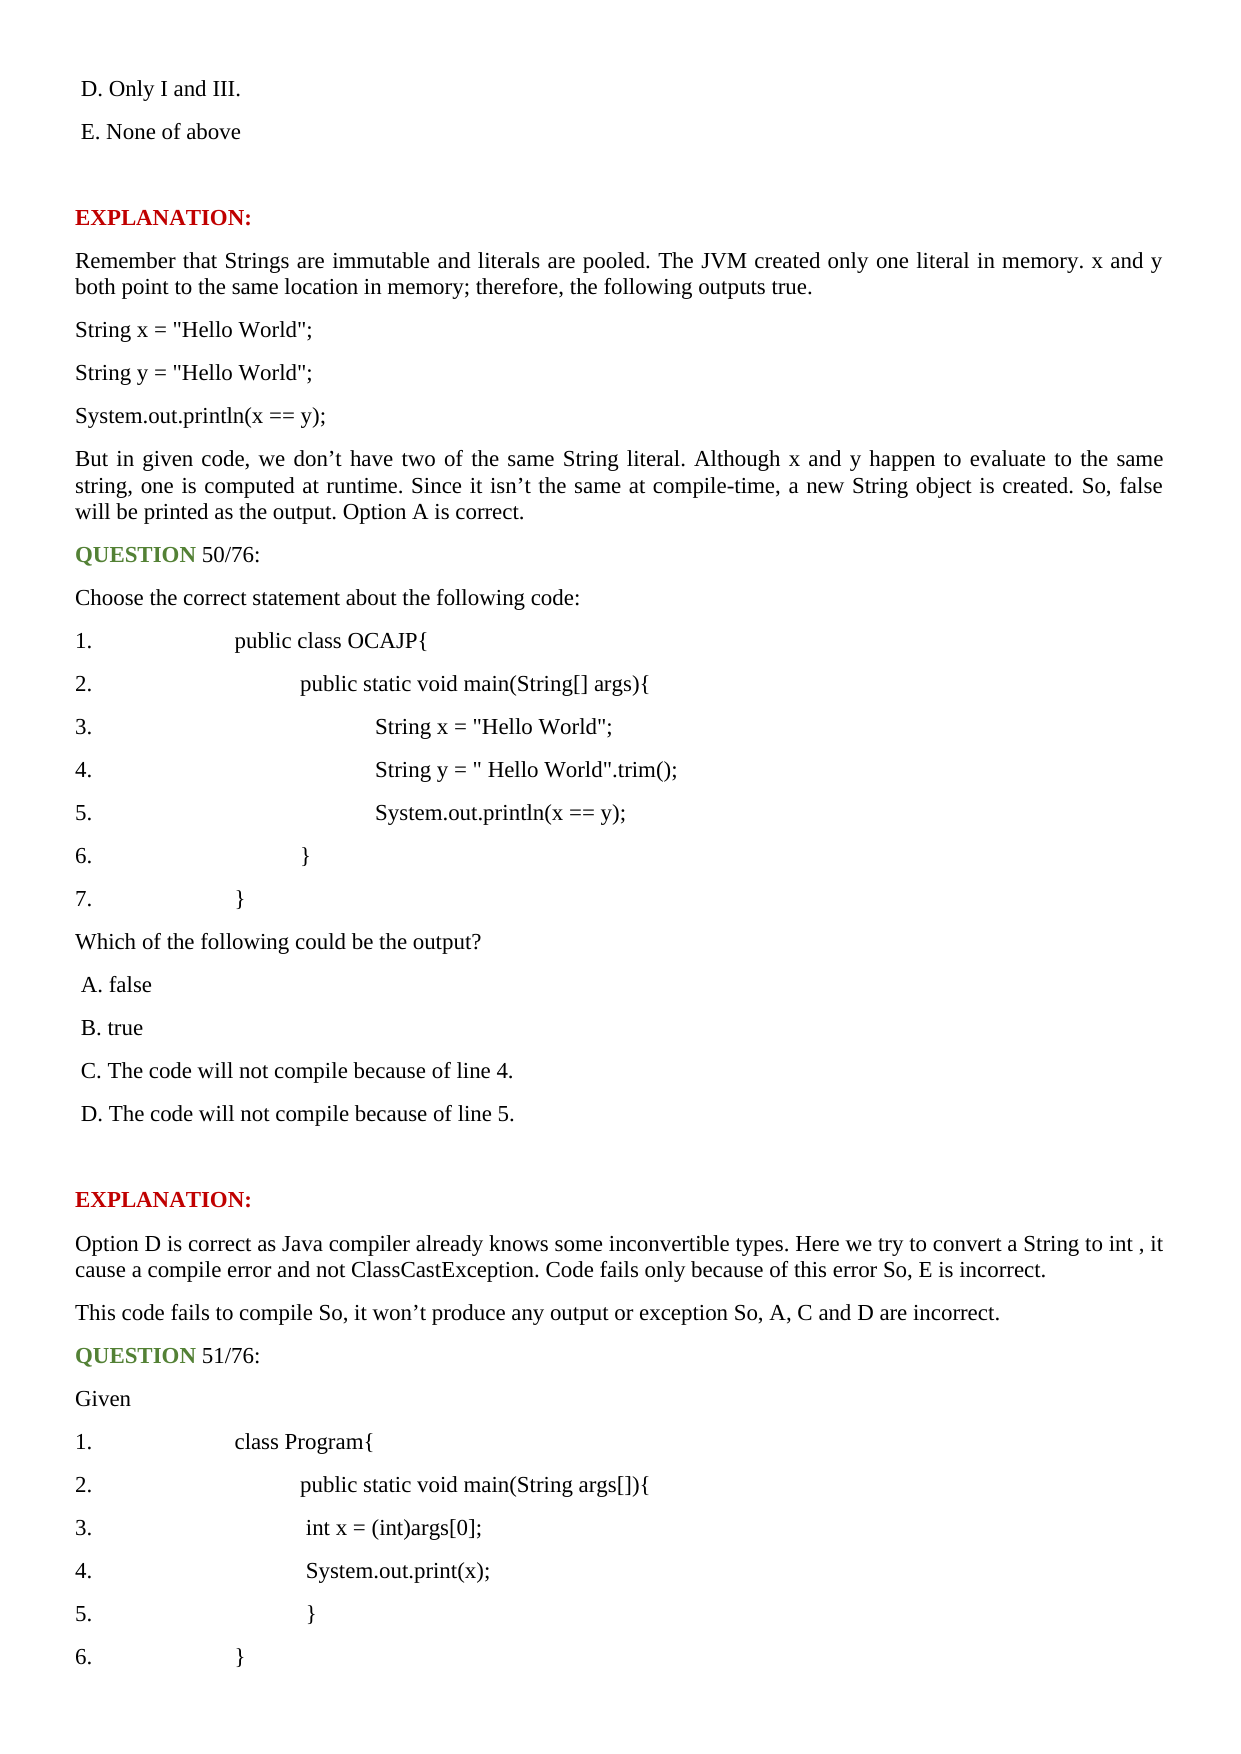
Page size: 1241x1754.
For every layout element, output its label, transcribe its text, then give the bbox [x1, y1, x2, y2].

text 2. public static void main(String[] args){ [75, 670, 1165, 697]
text Which of the following could be the output? [75, 928, 1165, 955]
text System.out.println(x == y); [75, 402, 1165, 429]
text QUESTION 50/76: [75, 541, 1165, 568]
text C. The code will not compile because of line 4. [75, 1057, 1165, 1084]
text 3. String x = "Hello World"; [75, 713, 1165, 740]
text 1. class Program{ [75, 1428, 1165, 1454]
text QUESTION 51/76: [75, 1342, 1165, 1368]
text Choose the correct statement about the following code: [75, 584, 1165, 611]
text 4. System.out.print(x); [75, 1557, 1165, 1583]
text EXPLANATION: [75, 204, 1165, 230]
text EXPLANATION: [75, 1187, 1165, 1213]
text E. None of above [75, 118, 1165, 144]
text 1. public class OCAJP{ [75, 627, 1165, 654]
text 6. } [75, 1643, 1165, 1669]
text Option D is correct as Java compiler already knows some inconvertible types. Here we try to convert a String to int , it cause a compile error and not ClassCastException. Code fails only because of this error So, E is incorrect. [75, 1229, 1165, 1282]
text 7. } [75, 885, 1165, 912]
text String y = "Hello World"; [75, 359, 1165, 386]
text 6. } [75, 842, 1165, 869]
text This code fails to compile So, it won’t produce any output or exception So, A, C and D are incorrect. [75, 1299, 1165, 1325]
text 5. } [75, 1600, 1165, 1626]
text 3. int x = (int)args[0]; [75, 1514, 1165, 1540]
text D. Only I and III. [75, 75, 1165, 101]
text But in given code, we don’t have two of the same String literal. Although x and y happen to evaluate to the same string, one is computed at runtime. Since it isn’t the same at compile-time, a new String object is created. So, false will be printed as the output. Option A is correct. [75, 446, 1165, 524]
text String x = "Hello World"; [75, 316, 1165, 343]
text 4. String y = " Hello World".trim(); [75, 756, 1165, 783]
text Remember that Strings are immutable and literals are pooled. The JVM created only one literal in memory. x and y both point to the same location in memory; therefore, the following outputs true. [75, 247, 1165, 300]
text 2. public static void main(String args[]){ [75, 1471, 1165, 1497]
text A. false [75, 971, 1165, 998]
text D. The code will not compile because of line 5. [75, 1101, 1165, 1127]
text Given [75, 1385, 1165, 1411]
text B. true [75, 1014, 1165, 1041]
text 5. System.out.println(x == y); [75, 799, 1165, 826]
